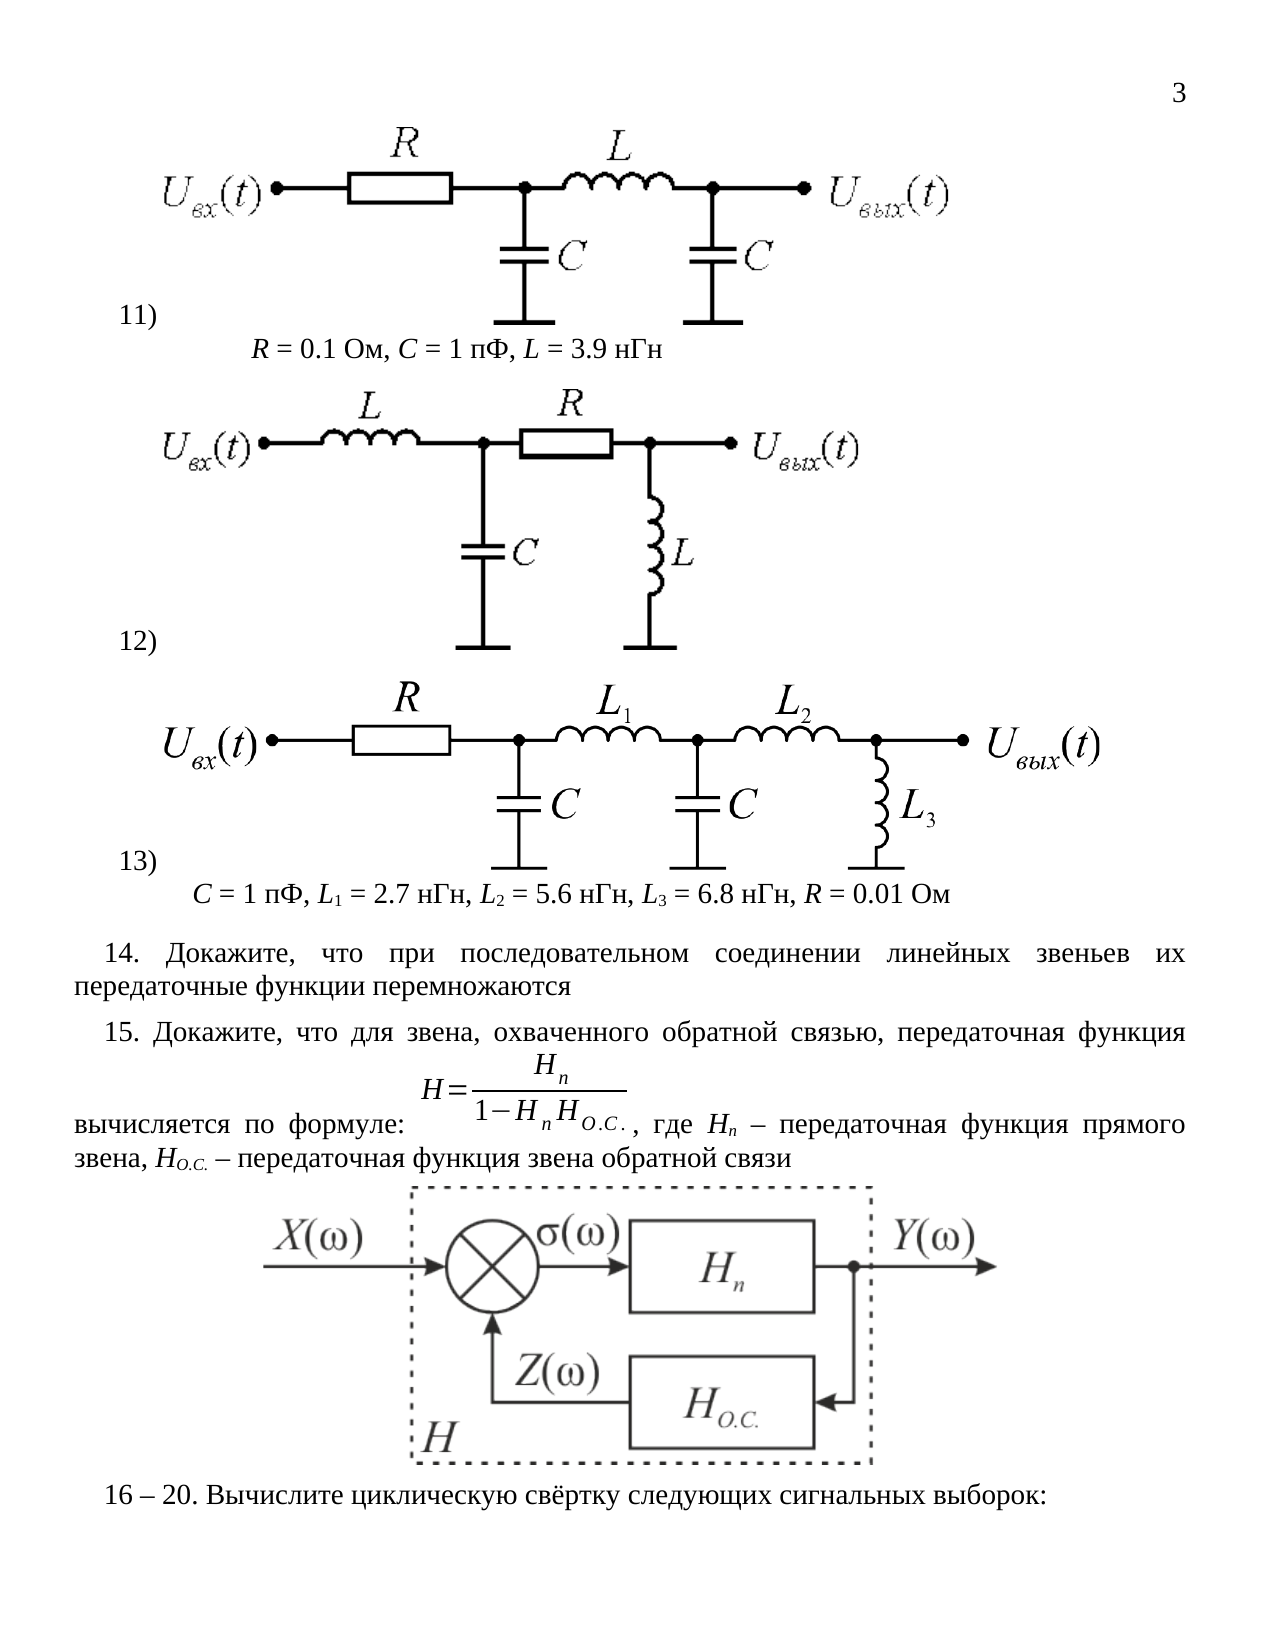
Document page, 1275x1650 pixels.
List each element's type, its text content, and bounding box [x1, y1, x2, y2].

picture [164, 389, 859, 650]
picture [263, 1186, 998, 1465]
text 16 – 20. Вычислите циклическую свёртку следующих сигнальных выборок: [74, 1477, 1186, 1511]
picture [164, 127, 949, 325]
text 15. Докажите, что для звена, охваченного обратной связью, передаточная функция вычисляется по формуле: , где Hп – передаточная функция прямого звена, HО.С. – передаточная функция звена обратной связи [74, 1014, 1186, 1174]
text 13) C = 1 пФ, L1 = 2.7 нГн, L2 = 5.6 нГн, L3 = 6.8 нГн, R = 0.01 Ом [118, 681, 1186, 910]
text 14. Докажите, что при последовательном соединении линейных звеньев их передаточные функции перемножаются [74, 935, 1186, 1002]
